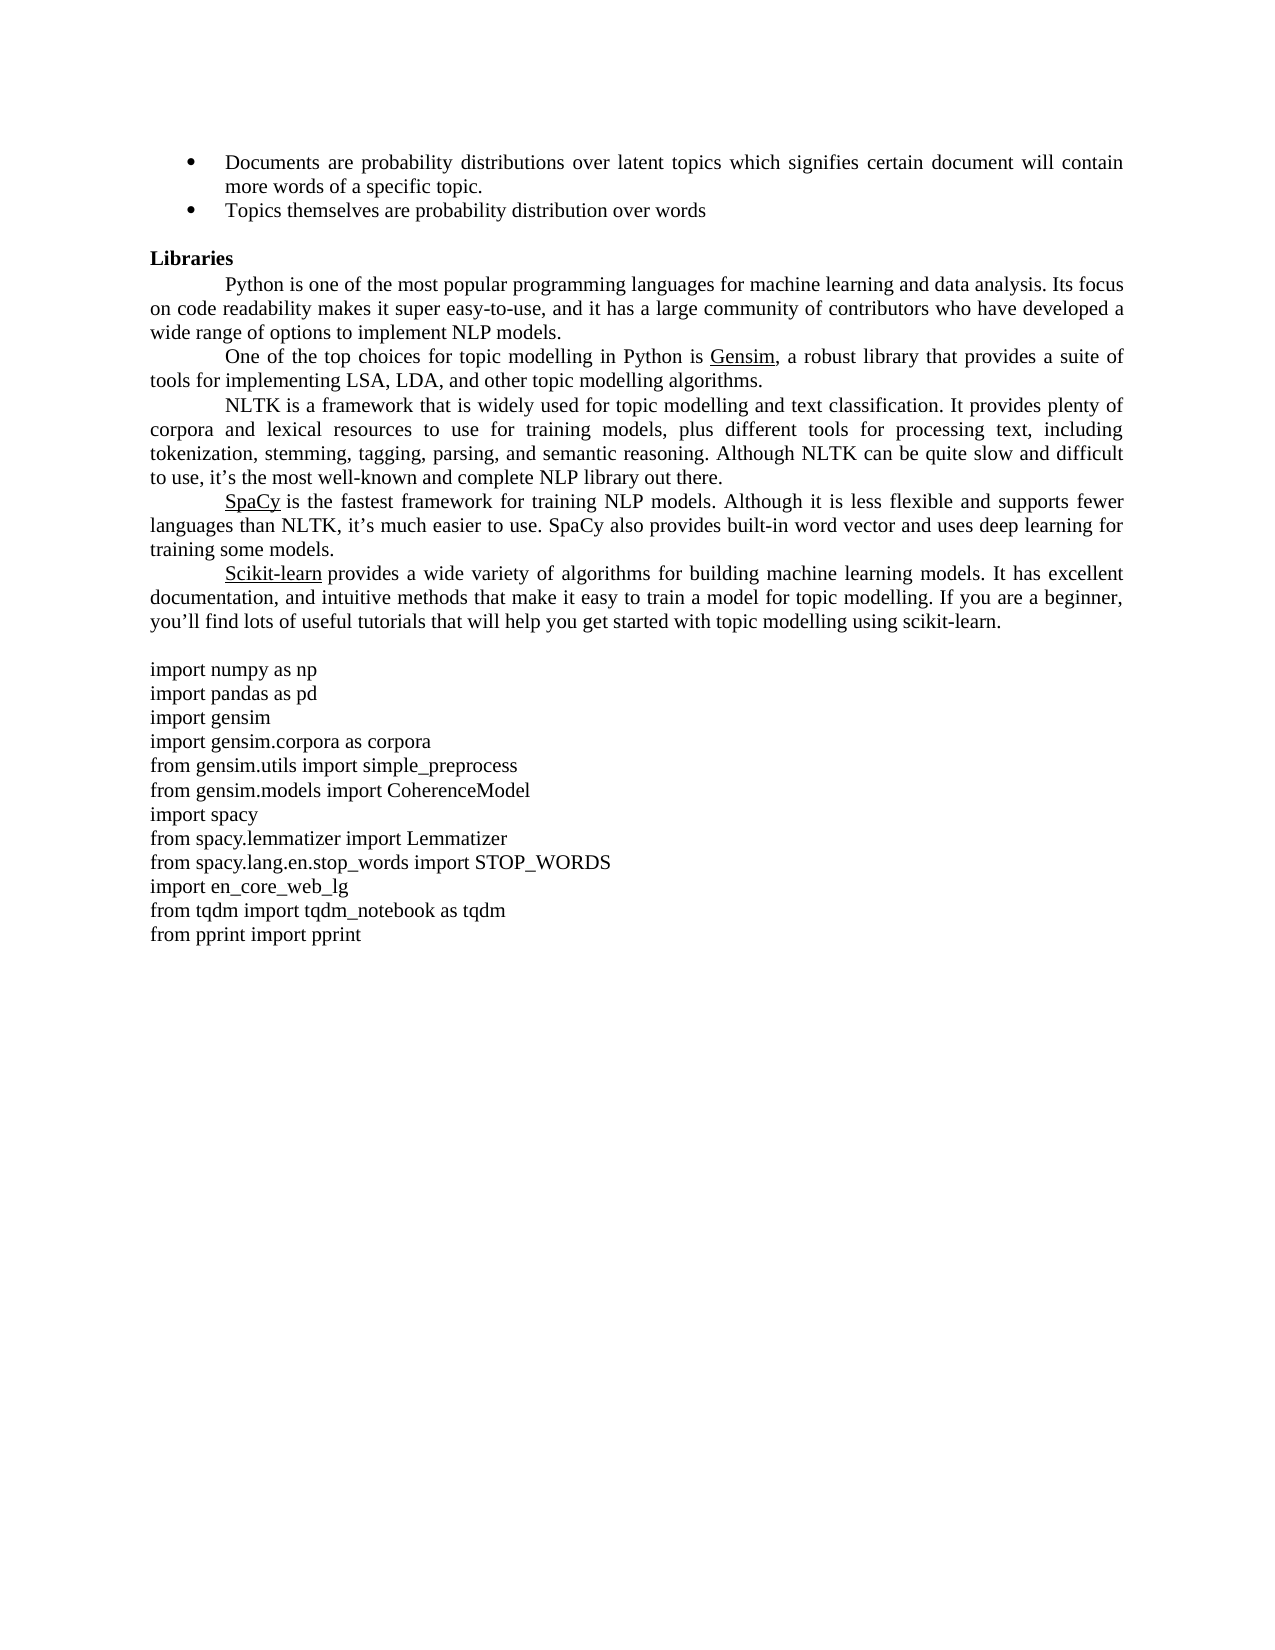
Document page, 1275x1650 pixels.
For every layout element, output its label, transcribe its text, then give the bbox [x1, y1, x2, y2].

subtitle from pprint import pprint [150, 922, 1125, 946]
subtitle import pandas as pd [150, 681, 1125, 705]
list Topics themselves are probability distribution over words [187, 198, 1125, 222]
subtitle import gensim.corpora as corpora [150, 729, 1125, 753]
text Scikit-learn provides a wide variety of algorithms for building machine learning models. It has excellent documentation, and intuitive methods that make it easy to train a model for topic modelling. If you are a beginner, you’ll find lots of useful tutorials that will help you get started with topic modelling using scikit-learn. [150, 561, 1125, 633]
subtitle from tqdm import tqdm_notebook as tqdm [150, 898, 1125, 922]
text SpaCy is the fastest framework for training NLP models. Although it is less flexible and supports fewer languages than NLTK, it’s much easier to use. SpaCy also provides built-in word vector and uses deep learning for training some models. [150, 489, 1125, 561]
subtitle from spacy.lemmatizer import Lemmatizer [150, 826, 1125, 850]
subtitle import spacy [150, 802, 1125, 826]
text Python is one of the most popular programming languages for machine learning and data analysis. Its focus on code readability makes it super easy-to-use, and it has a large community of contributors who have developed a wide range of options to implement NLP models. [150, 272, 1125, 344]
subtitle import gensim [150, 705, 1125, 729]
subtitle import en_core_web_lg [150, 874, 1125, 898]
subtitle from gensim.models import CoherenceModel [150, 777, 1125, 802]
text Libraries [150, 246, 1125, 270]
subtitle import numpy as np [150, 657, 1125, 681]
text NLTK is a framework that is widely used for topic modelling and text classification. It provides plenty of corpora and lexical resources to use for training models, plus different tools for processing text, including tokenization, stemming, tagging, parsing, and semantic reasoning. Although NLTK can be quite slow and difficult to use, it’s the most well-known and complete NLP library out there. [150, 392, 1125, 489]
subtitle from gensim.utils import simple_preprocess [150, 753, 1125, 777]
list Documents are probability distributions over latent topics which signifies certain document will contain more words of a specific topic. [187, 150, 1125, 198]
subtitle from spacy.lang.en.stop_words import STOP_WORDS [150, 850, 1125, 874]
text One of the top choices for topic modelling in Python is Gensim, a robust library that provides a suite of tools for implementing LSA, LDA, and other topic modelling algorithms. [150, 344, 1125, 392]
